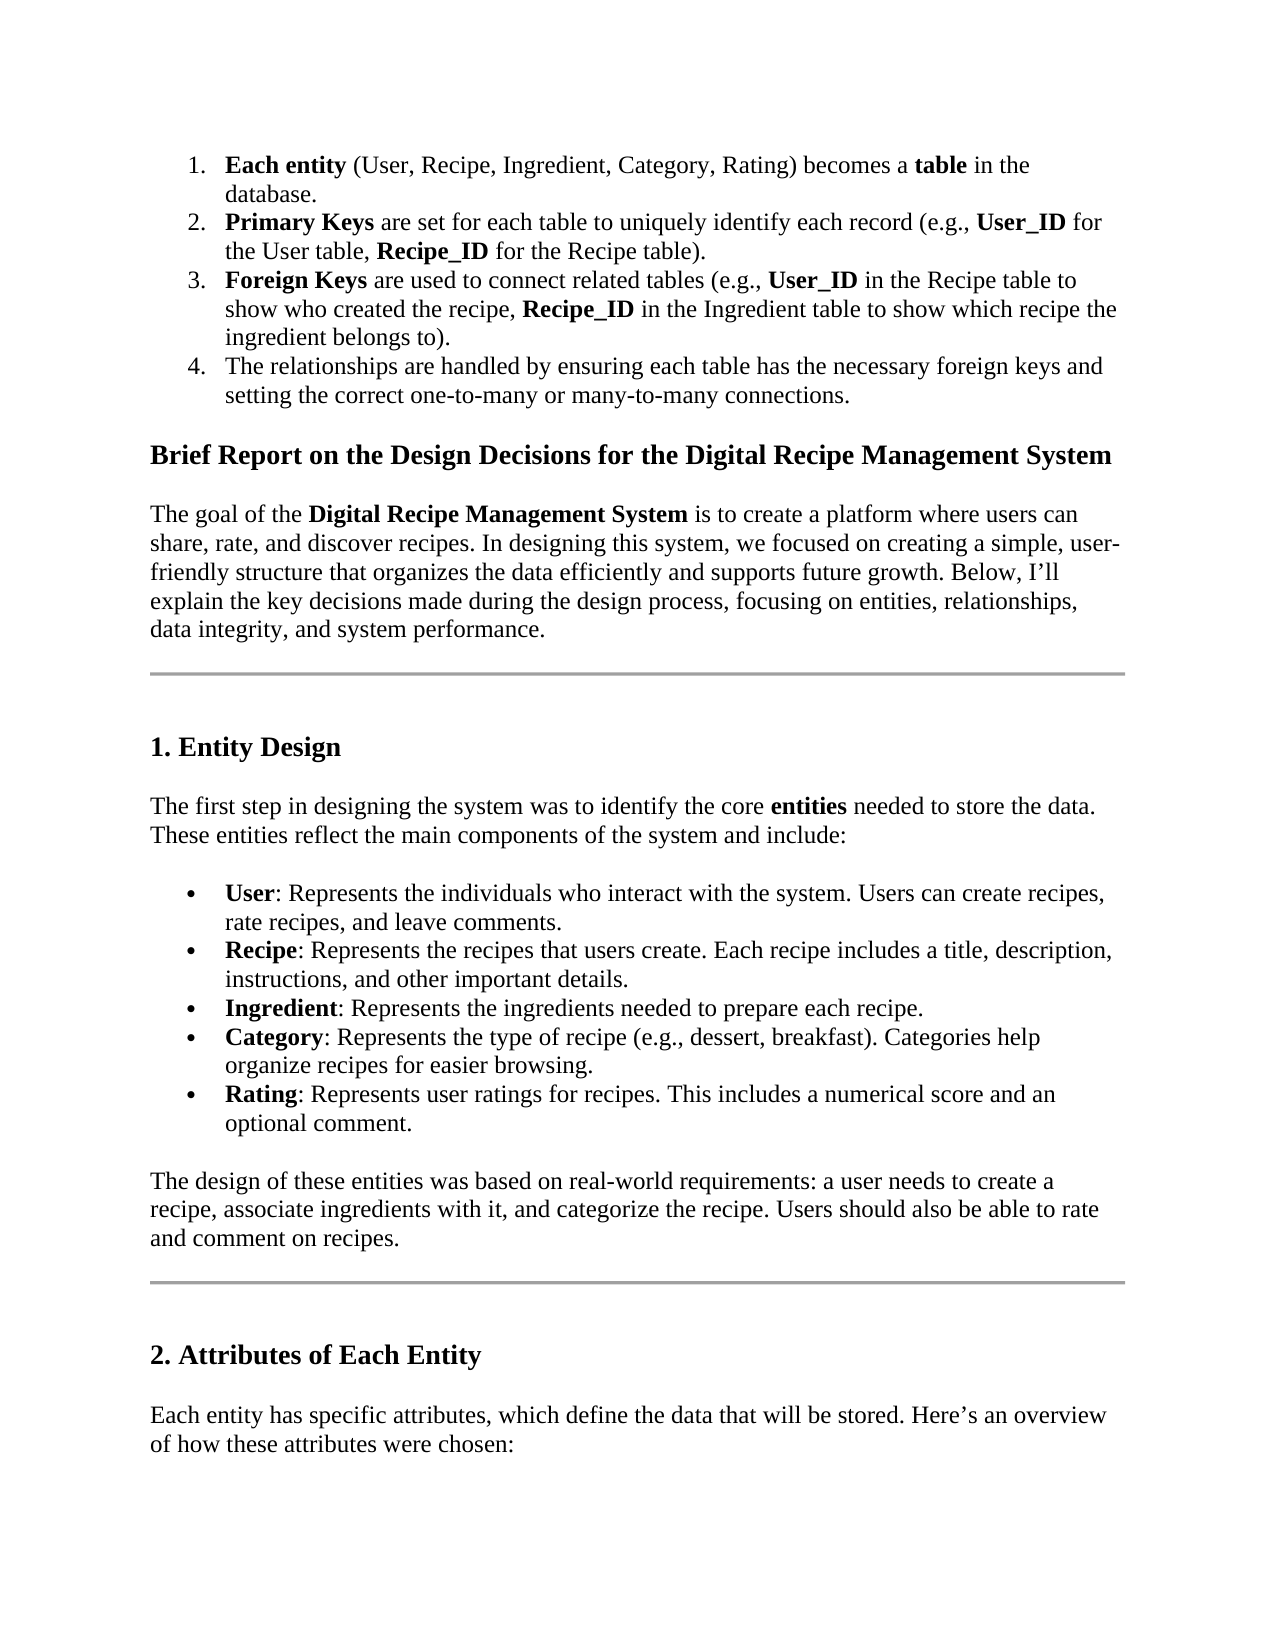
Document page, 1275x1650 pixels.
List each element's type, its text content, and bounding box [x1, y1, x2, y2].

list Foreign Keys are used to connect related tables (e.g., User_ID in the Recipe table to show who created the recipe, Recipe_ID in the Ingredient table to show which recipe the ingredient belongs to). [187, 265, 1125, 351]
text 1. Entity Design [150, 729, 1125, 762]
list Recipe: Represents the recipes that users create. Each recipe includes a title, description, instructions, and other important details. [187, 935, 1125, 993]
text 2. Attributes of Each Entity [150, 1338, 1125, 1371]
list Each entity (User, Recipe, Ingredient, Category, Rating) becomes a table in the database. [187, 150, 1125, 207]
text Brief Report on the Design Decisions for the Digital Recipe Management System [150, 438, 1125, 470]
text The design of these entities was based on real-world requirements: a user needs to create a recipe, associate ingredients with it, and categorize the recipe. Users should also be able to rate and comment on recipes. [150, 1166, 1125, 1252]
text Each entity has specific attributes, which define the data that will be stored. Here’s an overview of how these attributes were chosen: [150, 1400, 1125, 1457]
list The relationships are handled by ensuring each table has the necessary foreign keys and setting the correct one-to-many or many-to-many connections. [187, 351, 1125, 409]
text The first step in designing the system was to identify the core entities needed to store the data. These entities reflect the main components of the system and include: [150, 791, 1125, 849]
list Primary Keys are set for each table to uniquely identify each record (e.g., User_ID for the User table, Recipe_ID for the Recipe table). [187, 207, 1125, 265]
text The goal of the Digital Recipe Management System is to create a platform where users can share, rate, and discover recipes. In designing this system, we focused on creating a simple, user-friendly structure that organizes the data efficiently and supports future growth. Below, I’ll explain the key decisions made during the design process, focusing on entities, relationships, data integrity, and system performance. [150, 499, 1125, 643]
list Category: Represents the type of recipe (e.g., dessert, breakfast). Categories help organize recipes for easier browsing. [187, 1022, 1125, 1079]
list User: Represents the individuals who interact with the system. Users can create recipes, rate recipes, and leave comments. [187, 878, 1125, 935]
list Ingredient: Represents the ingredients needed to prepare each recipe. [187, 993, 1125, 1022]
list Rating: Represents user ratings for recipes. This includes a numerical score and an optional comment. [187, 1079, 1125, 1137]
